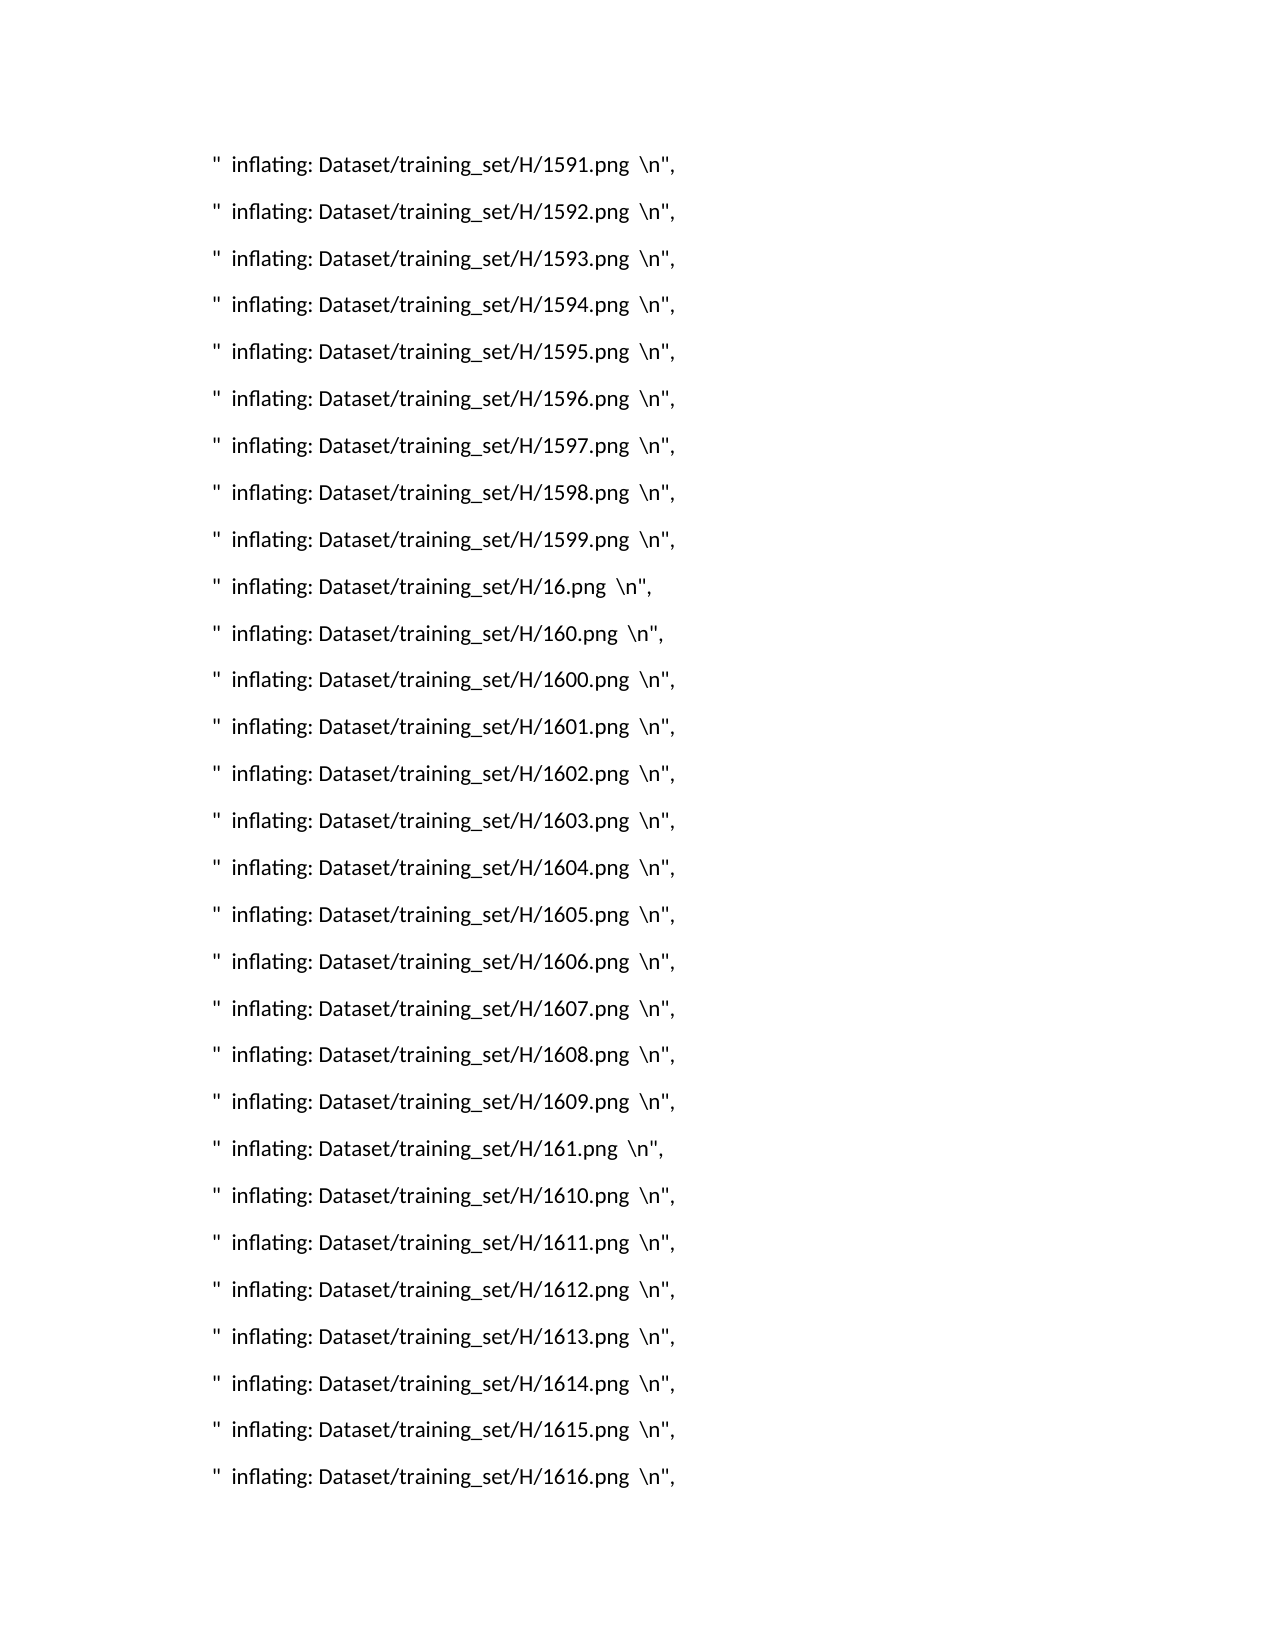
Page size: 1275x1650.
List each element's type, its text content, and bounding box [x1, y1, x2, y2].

text " inflating: Dataset/training_set/H/1615.png \n", [150, 1416, 1125, 1444]
text " inflating: Dataset/training_set/H/1607.png \n", [150, 994, 1125, 1022]
text " inflating: Dataset/training_set/H/1612.png \n", [150, 1275, 1125, 1303]
text " inflating: Dataset/training_set/H/1601.png \n", [150, 712, 1125, 741]
text " inflating: Dataset/training_set/H/1597.png \n", [150, 431, 1125, 459]
text " inflating: Dataset/training_set/H/1599.png \n", [150, 525, 1125, 553]
text " inflating: Dataset/training_set/H/1592.png \n", [150, 197, 1125, 225]
text " inflating: Dataset/training_set/H/1613.png \n", [150, 1322, 1125, 1350]
text " inflating: Dataset/training_set/H/16.png \n", [150, 572, 1125, 600]
text " inflating: Dataset/training_set/H/1591.png \n", [150, 150, 1125, 178]
text " inflating: Dataset/training_set/H/1600.png \n", [150, 666, 1125, 694]
text " inflating: Dataset/training_set/H/1616.png \n", [150, 1462, 1125, 1491]
text " inflating: Dataset/training_set/H/1596.png \n", [150, 384, 1125, 412]
text " inflating: Dataset/training_set/H/1598.png \n", [150, 478, 1125, 506]
text " inflating: Dataset/training_set/H/1594.png \n", [150, 291, 1125, 319]
text " inflating: Dataset/training_set/H/1606.png \n", [150, 947, 1125, 975]
text " inflating: Dataset/training_set/H/1593.png \n", [150, 244, 1125, 272]
text " inflating: Dataset/training_set/H/1602.png \n", [150, 759, 1125, 787]
text " inflating: Dataset/training_set/H/1605.png \n", [150, 900, 1125, 928]
text " inflating: Dataset/training_set/H/161.png \n", [150, 1134, 1125, 1162]
text " inflating: Dataset/training_set/H/1595.png \n", [150, 337, 1125, 366]
text " inflating: Dataset/training_set/H/1604.png \n", [150, 853, 1125, 881]
text " inflating: Dataset/training_set/H/1603.png \n", [150, 806, 1125, 834]
text " inflating: Dataset/training_set/H/160.png \n", [150, 619, 1125, 647]
text " inflating: Dataset/training_set/H/1609.png \n", [150, 1087, 1125, 1116]
text " inflating: Dataset/training_set/H/1610.png \n", [150, 1181, 1125, 1209]
text " inflating: Dataset/training_set/H/1608.png \n", [150, 1041, 1125, 1069]
text " inflating: Dataset/training_set/H/1611.png \n", [150, 1228, 1125, 1256]
text " inflating: Dataset/training_set/H/1614.png \n", [150, 1369, 1125, 1397]
